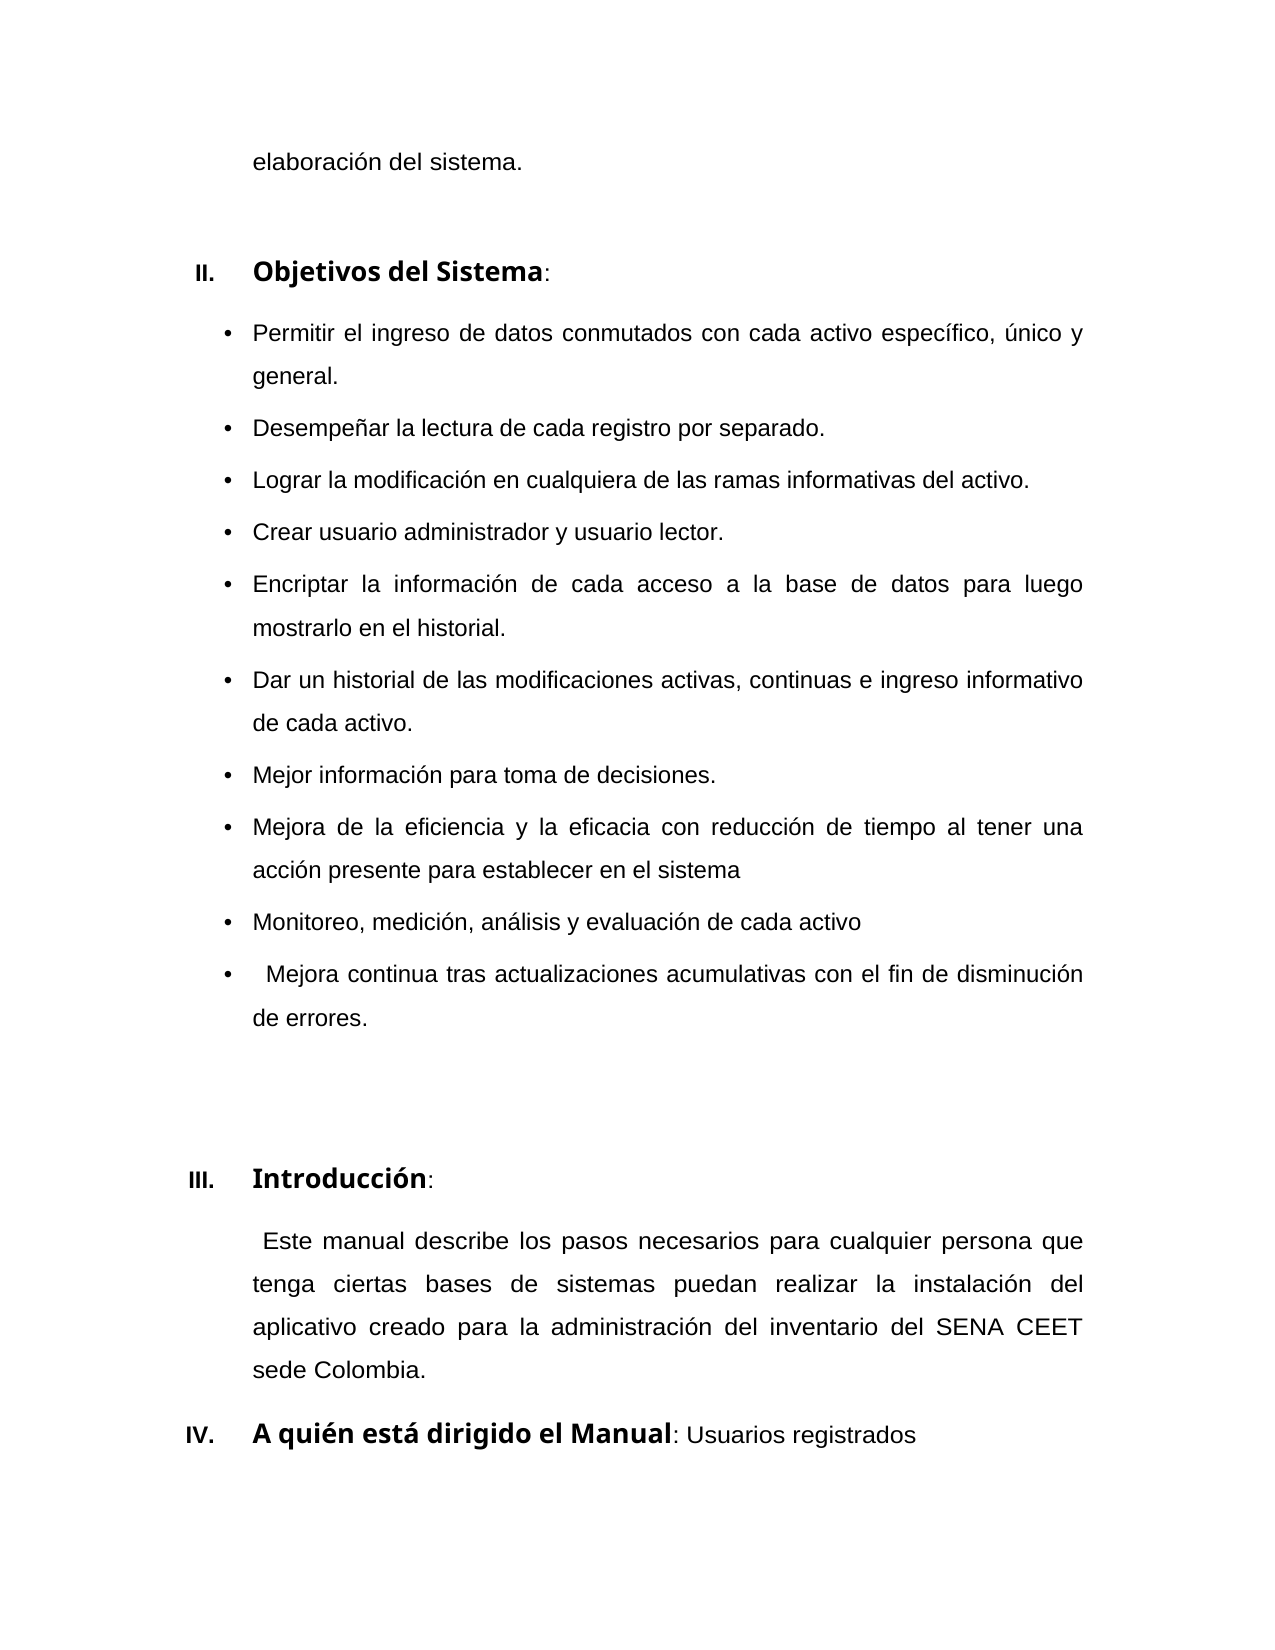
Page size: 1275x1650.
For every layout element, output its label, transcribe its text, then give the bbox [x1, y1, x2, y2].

list A quién está dirigido el Manual: Usuarios registrados [215, 1415, 1086, 1452]
list • Mejor información para toma de decisiones. [224, 761, 1085, 788]
list • Permitir el ingreso de datos conmutados con cada activo específico, único y general. [224, 319, 1085, 389]
list • Mejora de la eficiencia y la eficacia con reducción de tiempo al tener una acción presente para establecer en el sistema [224, 813, 1085, 884]
list • Desempeñar la lectura de cada registro por separado. [224, 414, 1085, 441]
list • Encriptar la información de cada acceso a la base de datos para luego mostrarlo en el historial. [224, 570, 1085, 641]
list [215, 148, 1085, 175]
list Objetivos del Sistema: [215, 252, 1085, 289]
list • Crear usuario administrador y usuario lector. [224, 518, 1085, 546]
list • Mejora continua tras actualizaciones acumulativas con el fin de disminución de errores. [224, 960, 1085, 1031]
list • Lograr la modificación en cualquiera de las ramas informativas del activo. [224, 466, 1085, 494]
list Introducción: [215, 1160, 1085, 1197]
list • Dar un historial de las modificaciones activas, continuas e ingreso informativo de cada activo. [224, 666, 1085, 736]
list Este manual describe los pasos necesarios para cualquier persona que tenga ciertas bases de sistemas puedan realizar la instalación del aplicativo creado para la administración del inventario del SENA CEET sede Colombia. [252, 1227, 1085, 1383]
list • Monitoreo, medición, análisis y evaluación de cada activo [224, 908, 1085, 936]
